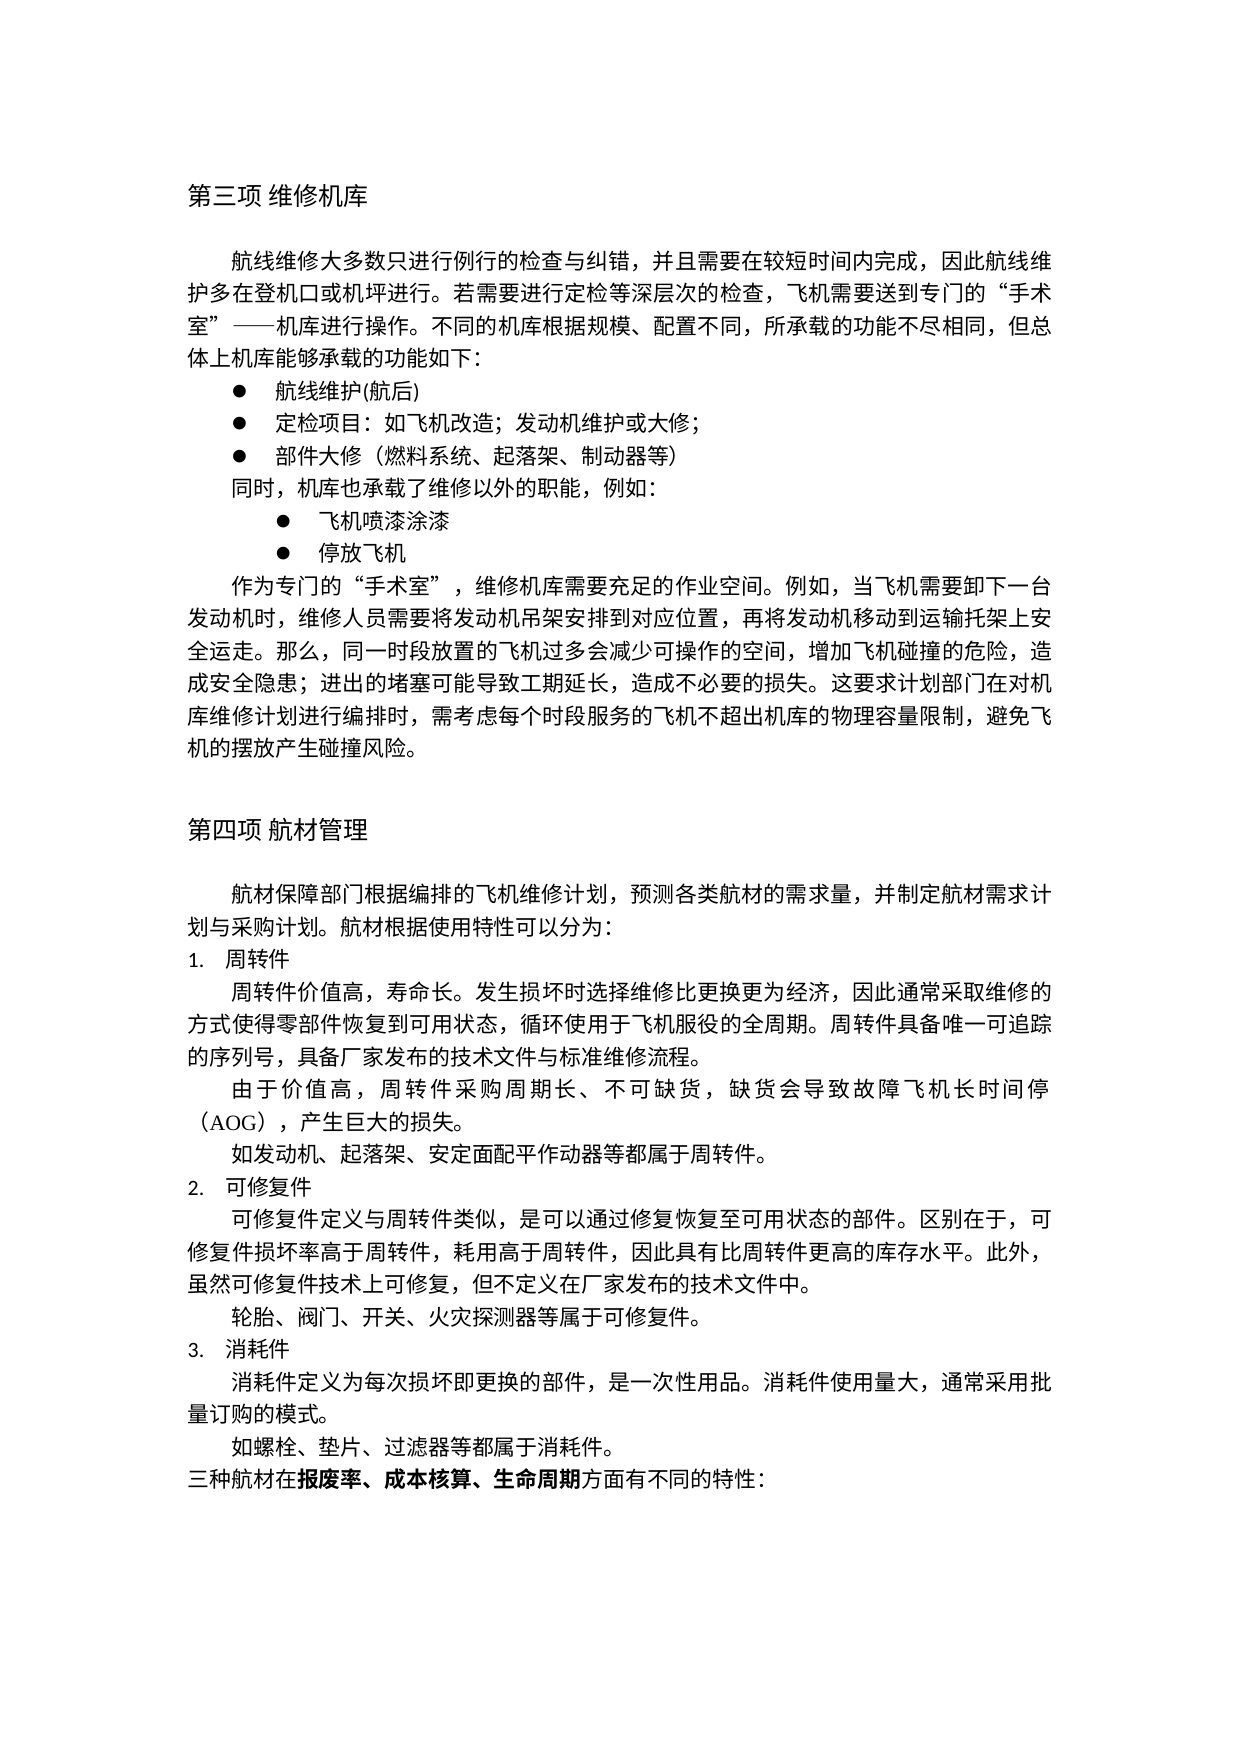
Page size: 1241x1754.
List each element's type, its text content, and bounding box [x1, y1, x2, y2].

text 同时，机库也承载了维修以外的职能，例如： [187, 471, 1053, 503]
text 航材保障部门根据编排的飞机维修计划，预测各类航材的需求量，并制定航材需求计划与采购计划。航材根据使用特性可以分为： [187, 877, 1053, 942]
list 周转件 [187, 942, 1053, 974]
text 如发动机、起落架、安定面配平作动器等都属于周转件。 [187, 1137, 1053, 1169]
text 如螺栓、垫片、过滤器等都属于消耗件。 [187, 1429, 1053, 1462]
text 轮胎、阀门、开关、火灾探测器等属于可修复件。 [187, 1299, 1053, 1332]
text 第三项 维修机库 [187, 162, 1053, 227]
list 航线维护(航后) [231, 373, 1053, 406]
list 定检项目：如飞机改造；发动机维护或大修； [231, 406, 1053, 438]
list 飞机喷漆涂漆 [231, 503, 1053, 536]
text 消耗件定义为每次损坏即更换的部件，是一次性用品。消耗件使用量大，通常采用批量订购的模式。 [187, 1364, 1053, 1429]
list 停放飞机 [231, 536, 1053, 568]
text 第四项 航材管理 [187, 796, 1053, 861]
list 消耗件 [187, 1332, 1053, 1364]
text 作为专门的“手术室”，维修机库需要充足的作业空间。例如，当飞机需要卸下一台发动机时，维修人员需要将发动机吊架安排到对应位置，再将发动机移动到运输托架上安全运走。那么，同一时段放置的飞机过多会减少可操作的空间，增加飞机碰撞的危险，造成安全隐患；进出的堵塞可能导致工期延长，造成不必要的损失。这要求计划部门在对机库维修计划进行编排时，需考虑每个时段服务的飞机不超出机库的物理容量限制，避免飞机的摆放产生碰撞风险。 [187, 568, 1053, 763]
list 可修复件 [187, 1169, 1053, 1202]
text 三种航材在报废率、成本核算、生命周期方面有不同的特性： [187, 1462, 1053, 1494]
list 部件大修（燃料系统、起落架、制动器等） [231, 438, 1053, 471]
text 由于价值高，周转件采购周期长、不可缺货，缺货会导致故障飞机长时间停（AOG），产生巨大的损失。 [187, 1072, 1053, 1137]
text 周转件价值高，寿命长。发生损坏时选择维修比更换更为经济，因此通常采取维修的方式使得零部件恢复到可用状态，循环使用于飞机服役的全周期。周转件具备唯一可追踪的序列号，具备厂家发布的技术文件与标准维修流程。 [187, 974, 1053, 1072]
text 航线维修大多数只进行例行的检查与纠错，并且需要在较短时间内完成，因此航线维护多在登机口或机坪进行。若需要进行定检等深层次的检查，飞机需要送到专门的“手术室”——机库进行操作。不同的机库根据规模、配置不同，所承载的功能不尽相同，但总体上机库能够承载的功能如下： [187, 243, 1053, 373]
text 可修复件定义与周转件类似，是可以通过修复恢复至可用状态的部件。区别在于，可修复件损坏率高于周转件，耗用高于周转件，因此具有比周转件更高的库存水平。此外，虽然可修复件技术上可修复，但不定义在厂家发布的技术文件中。 [187, 1202, 1053, 1299]
